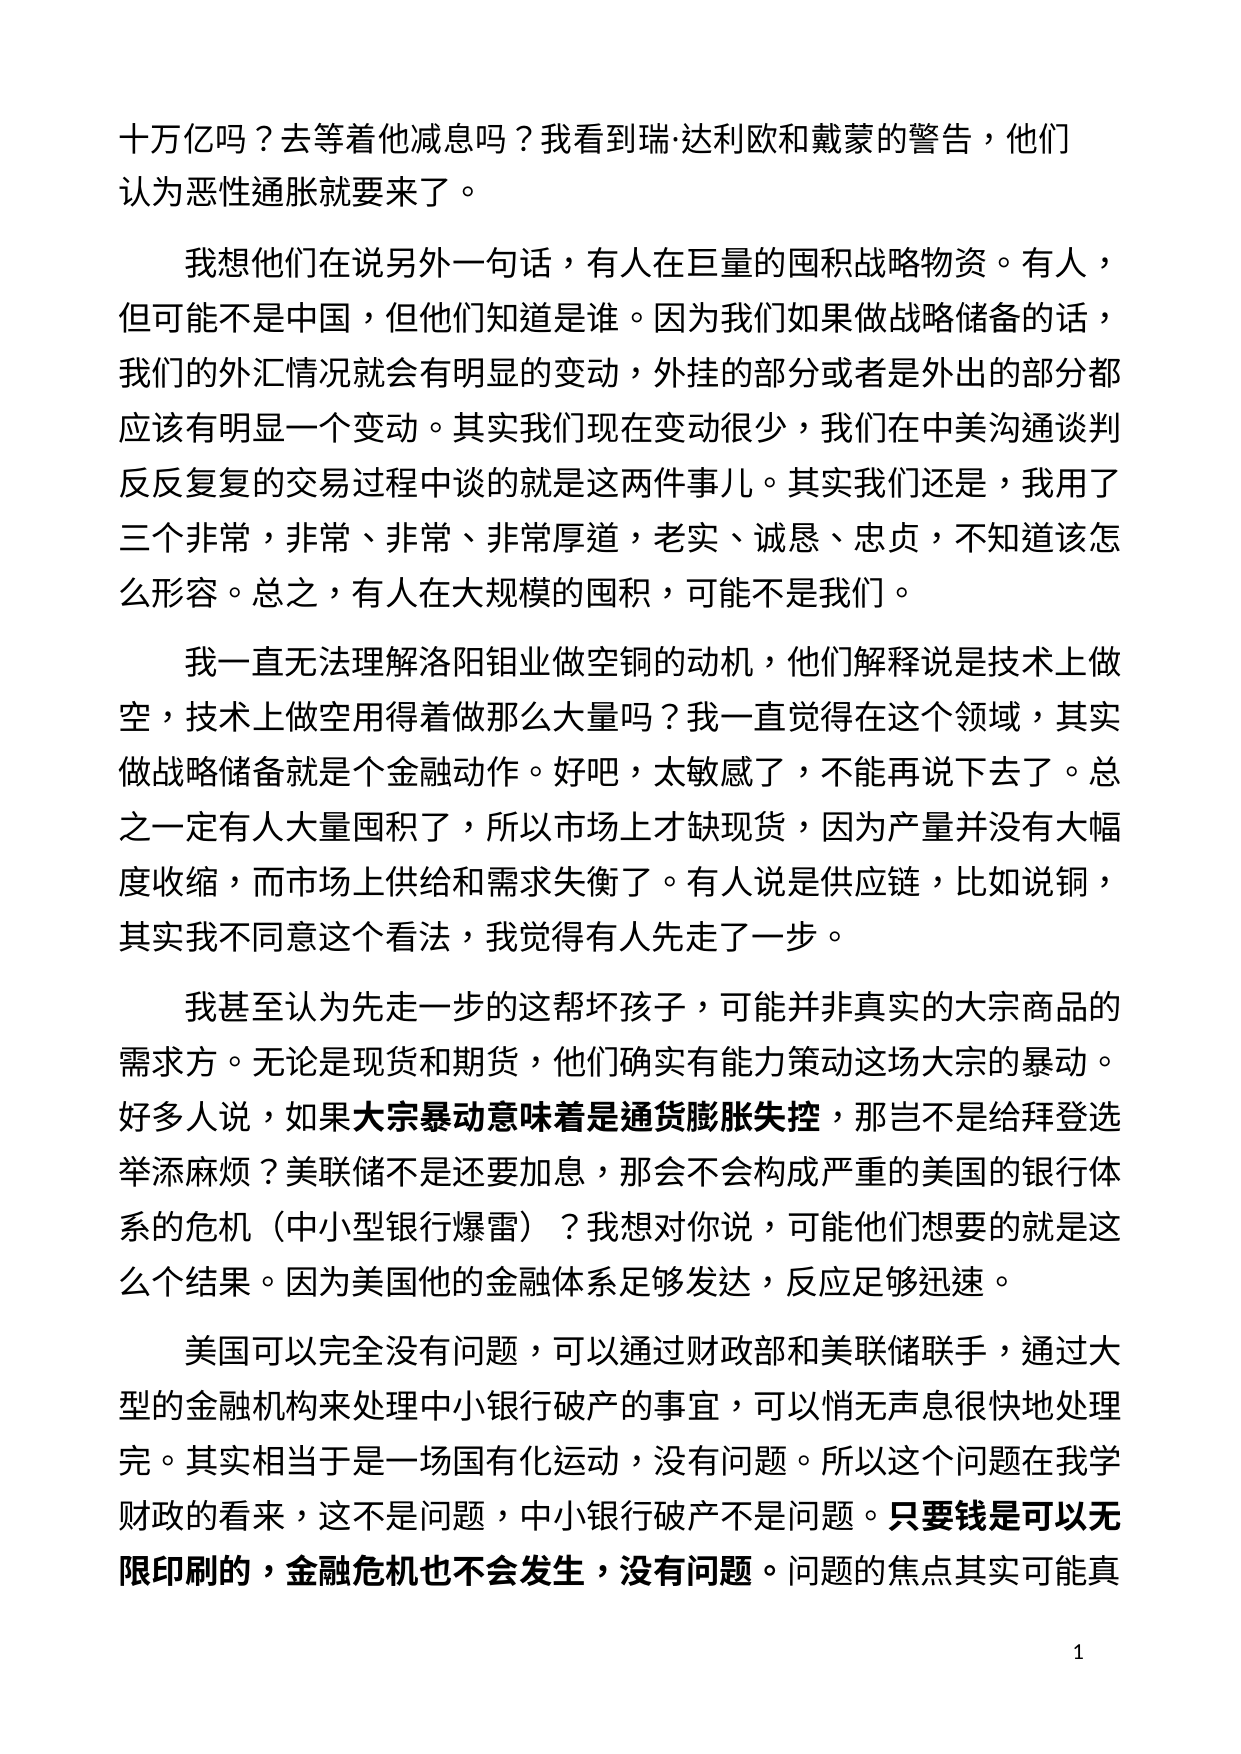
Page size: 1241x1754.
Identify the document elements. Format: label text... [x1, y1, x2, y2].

text 我想他们在说另外⼀句话，有⼈在巨量的囤积战略物资。有⼈， 但可能不是中国，但他们知道是谁。因为我们如果做战略储备的话， 我们的外汇情况就会有明显的变动，外挂的部分或者是外出的部分都 应该有明显⼀个变动。其实我们现在变动很少，我们在中美沟通谈判 反反复复的交易过程中谈的就是这两件事⼉。其实我们还是，我用了 三个非常，非常、非常、非常厚道，老实、诚恳、忠贞，不知道该怎 么形容。总之，有⼈在⼤规模的囤积，可能不是我们。 [118, 231, 1122, 616]
text 我甚⾄认为先⾛⼀步的这帮坏孩⼦，可能并非真实的⼤宗商品的 需求⽅。⽆论是现货和期货，他们确实有能⼒策动这场⼤宗的暴动。 好多⼈说，如果⼤宗暴动意味着是通货膨胀失控，那岂不是给拜登选 举添麻烦？美联储不是还要加息，那会不会构成严重的美国的银⾏体 系的危机（中小型银⾏爆雷）？我想对你说，可能他们想要的就是这 么个结果。因为美国他的⾦融体系⾜够发达，反应⾜够迅速。 [118, 975, 1122, 1305]
text 认为恶性通胀就要来了。 [118, 160, 1134, 215]
text 我⼀直⽆法理解洛阳钼业做空铜的动机，他们解释说是技术上做 空，技术上做空用得着做那么⼤量吗？我⼀直觉得在这个领域，其实 做战略储备就是个⾦融动作。好吧，太敏感了，不能再说下去了。总 之⼀定有⼈⼤量囤积了，所以市场上才缺现货，因为产量并没有⼤幅 度收缩，⽽市场上供给和需求失衡了。有⼈说是供应链，比如说铜， 其实我不同意这个看法，我觉得有⼈先⾛了⼀步。 [118, 631, 1122, 961]
text ⼗万亿吗？去等着他减息吗？我看到瑞·达利欧和戴蒙的警告，他们 [118, 114, 1134, 160]
text 美国可以完全没有问题，可以通过财政部和美联储联⼿，通过⼤ 型的⾦融机构来处理中小银⾏破产的事宜，可以悄⽆声息很快地处理 完。其实相当于是⼀场国有化运动，没有问题。所以这个问题在我学 财政的看来，这不是问题，中小银⾏破产不是问题。只要钱是可以⽆ 限印刷的，⾦融危机也不会发⽣，没有问题。问题的焦点其实可能真 [118, 1320, 1122, 1595]
